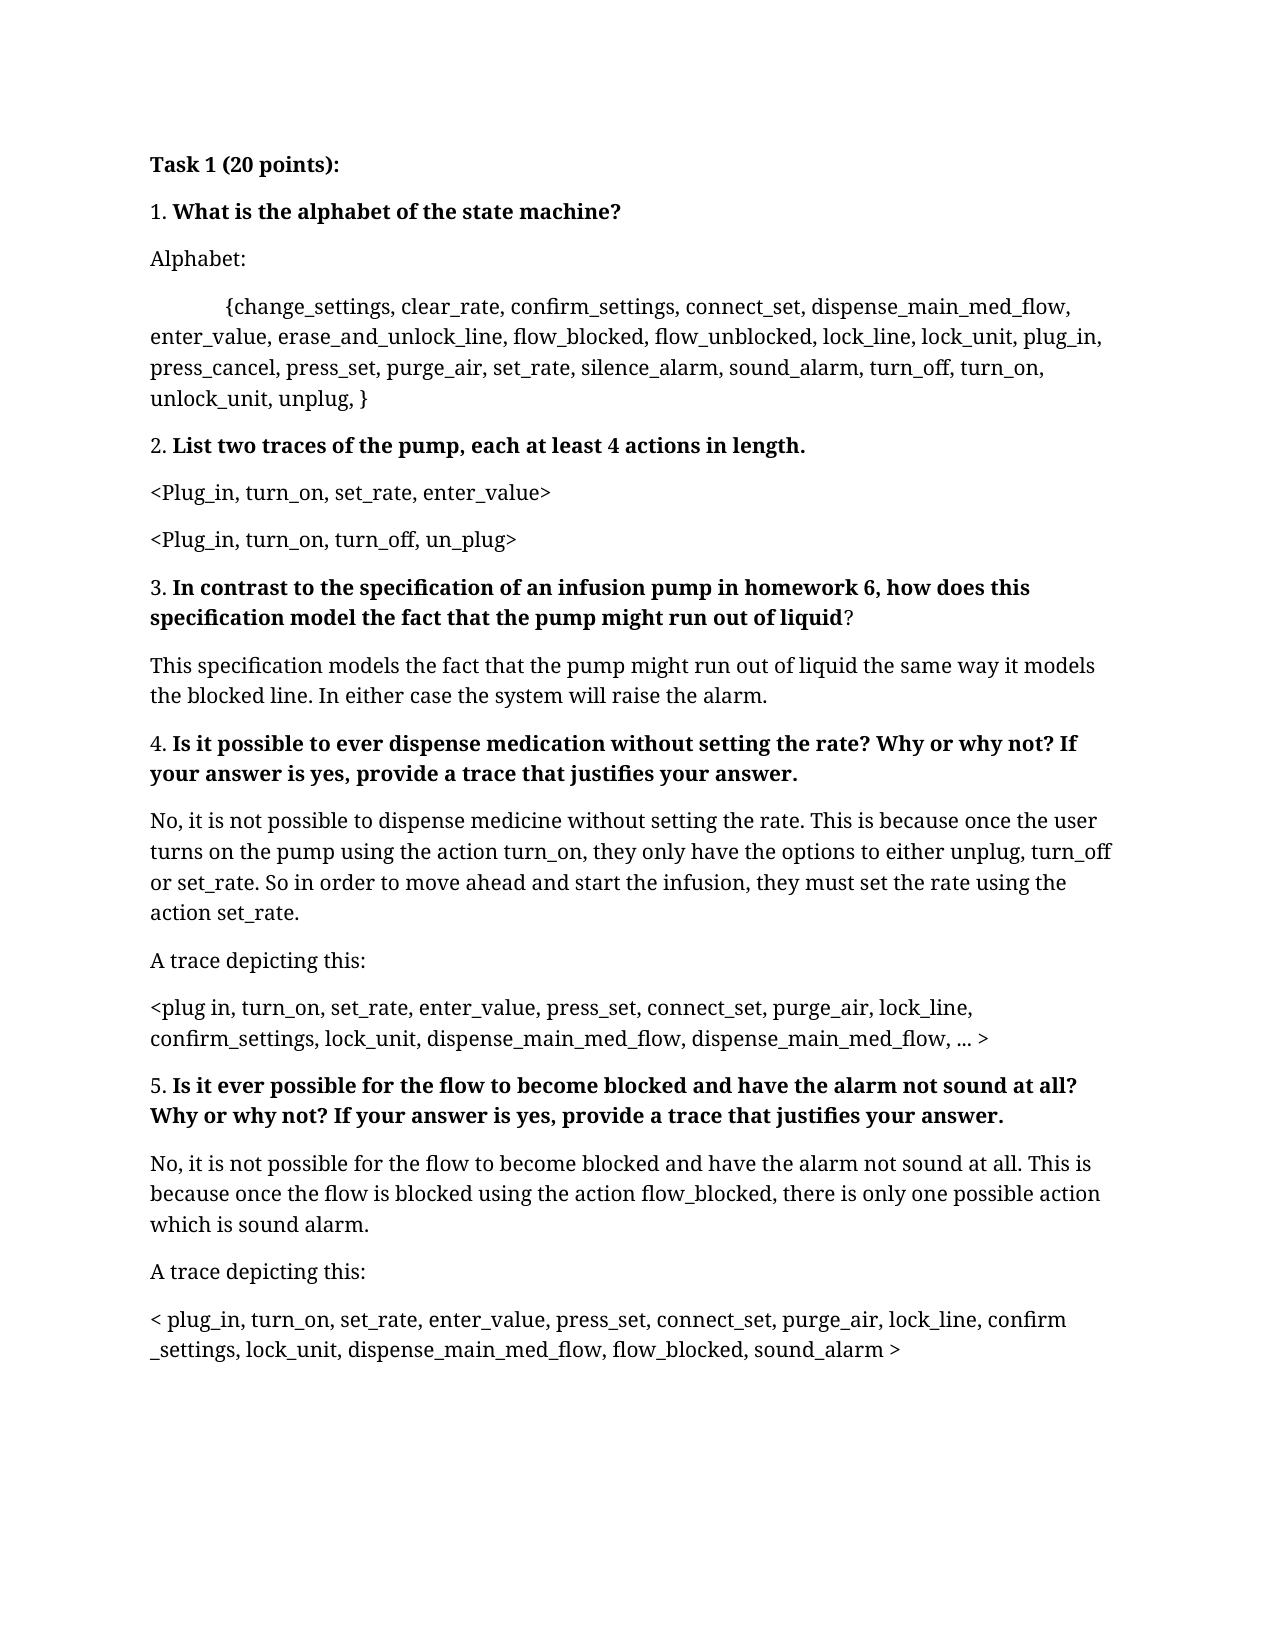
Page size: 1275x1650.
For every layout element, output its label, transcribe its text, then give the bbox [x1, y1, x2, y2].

text A trace depicting this: [150, 1257, 1125, 1286]
text A trace depicting this: [150, 946, 1125, 974]
text Alphabet: [150, 244, 1125, 273]
text <Plug_in, turn_on, turn_off, un_plug> [150, 526, 1125, 554]
text No, it is not possible to dispense medicine without setting the rate. This is because once the user turns on the pump using the action turn_on, they only have the options to either unplug, turn_off or set_rate. So in order to move ahead and start the infusion, they must set the rate using the action set_rate. [150, 807, 1125, 927]
text No, it is not possible for the flow to become blocked and have the alarm not sound at all. This is because once the flow is blocked using the action flow_blocked, there is only one possible action which is sound alarm. [150, 1149, 1125, 1239]
text This specification models the fact that the pump might run out of liquid the same way it models the blocked line. In either case the system will raise the alarm. [150, 651, 1125, 710]
text <plug in, turn_on, set_rate, enter_value, press_set, connect_set, purge_air, lock_line, confirm_settings, lock_unit, dispense_main_med_flow, dispense_main_med_flow, ... > [150, 993, 1125, 1052]
text <Plug_in, turn_on, set_rate, enter_value> [150, 478, 1125, 507]
text Task 1 (20 points): [150, 150, 1125, 178]
text 2. List two traces of the pump, each at least 4 actions in length. [150, 431, 1125, 459]
text 1. What is the alphabet of the state machine? [150, 197, 1125, 226]
text < plug_in, turn_on, set_rate, enter_value, press_set, connect_set, purge_air, lock_line, confirm _settings, lock_unit, dispense_main_med_flow, flow_blocked, sound_alarm > [150, 1305, 1125, 1364]
text {change_settings, clear_rate, confirm_settings, connect_set, dispense_main_med_flow, enter_value, erase_and_unlock_line, flow_blocked, flow_unblocked, lock_line, lock_unit, plug_in, press_cancel, press_set, purge_air, set_rate, silence_alarm, sound_alarm, turn_off, turn_on, unlock_unit, unplug, } [150, 292, 1125, 412]
text 4. Is it possible to ever dispense medication without setting the rate? Why or why not? If your answer is yes, provide a trace that justifies your answer. [150, 729, 1125, 788]
text 5. Is it ever possible for the flow to become blocked and have the alarm not sound at all? Why or why not? If your answer is yes, provide a trace that justifies your answer. [150, 1071, 1125, 1130]
text 3. In contrast to the specification of an infusion pump in homework 6, how does this specification model the fact that the pump might run out of liquid? [150, 573, 1125, 632]
